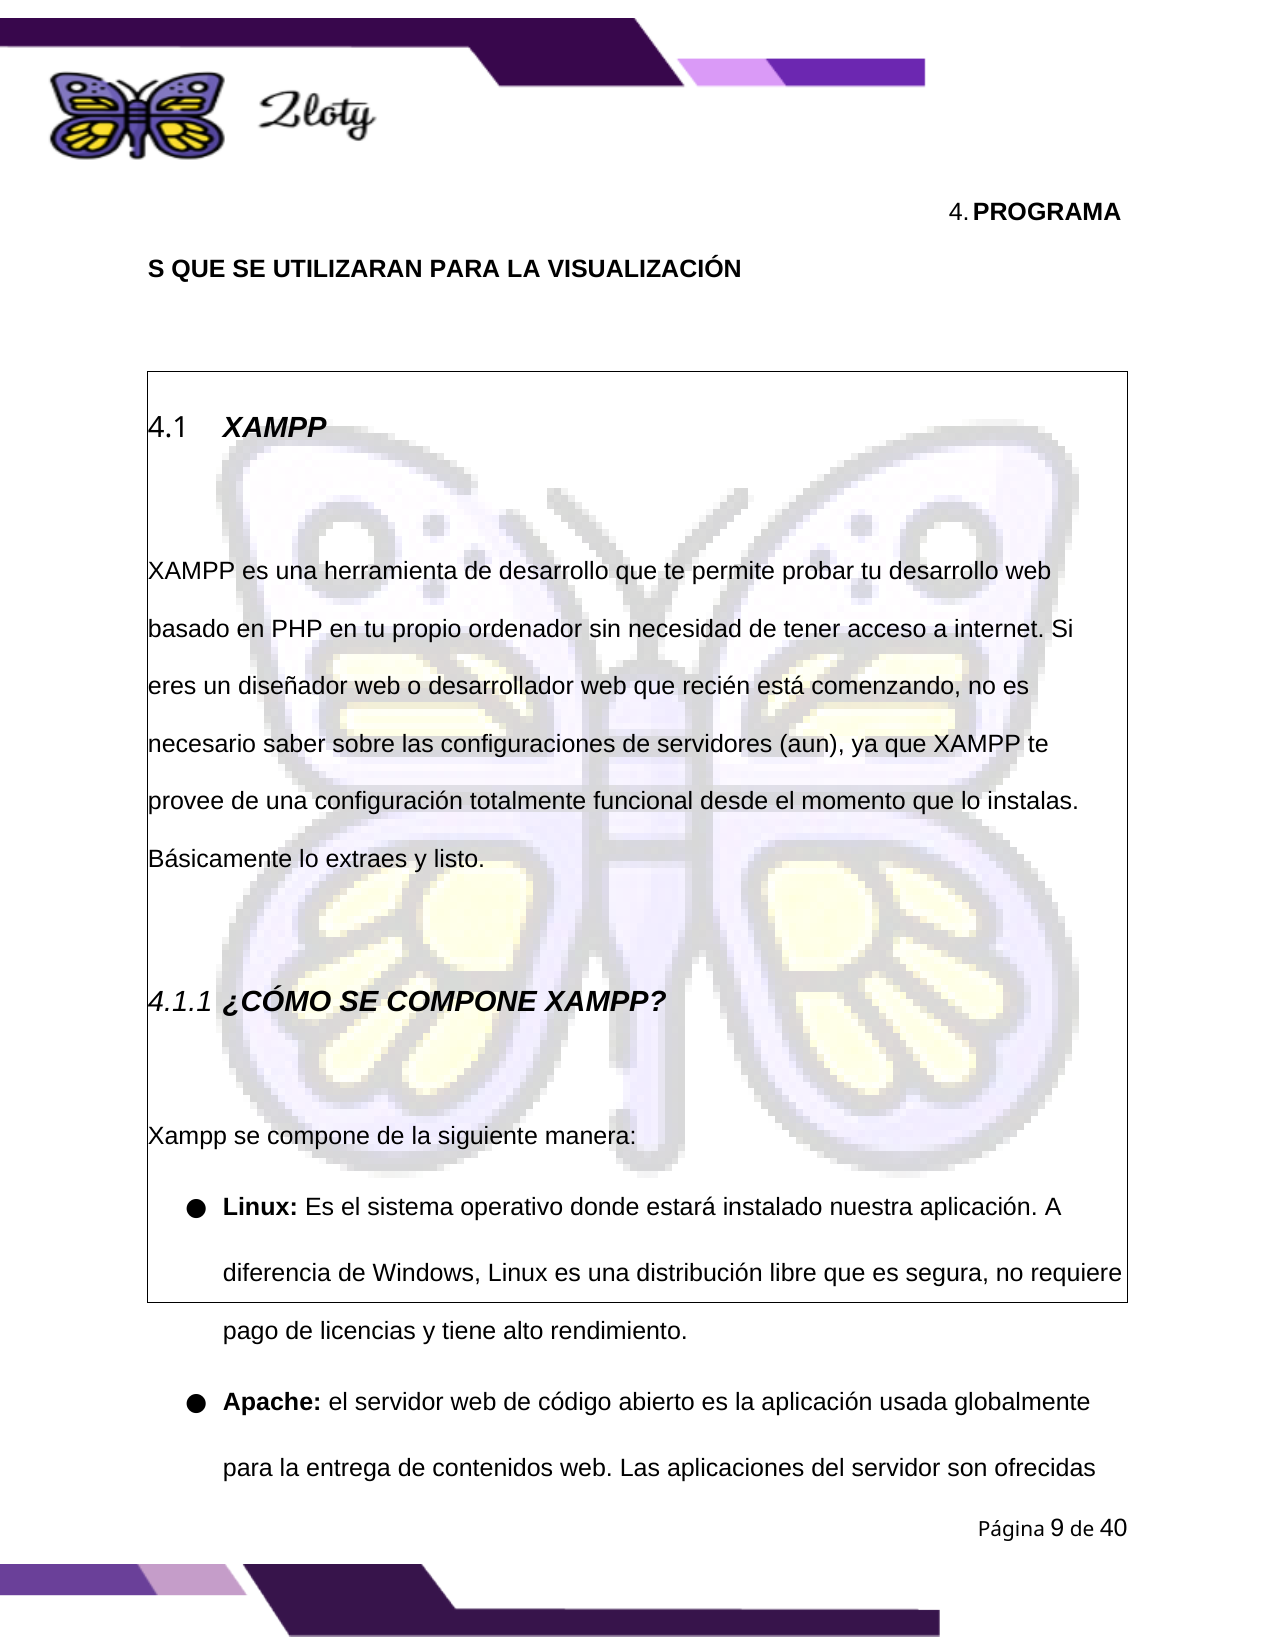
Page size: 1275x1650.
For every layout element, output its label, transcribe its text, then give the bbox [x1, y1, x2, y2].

picture [0, 1564, 940, 1637]
subtitle PROGRAMAS QUE SE UTILIZARAN PARA LA VISUALIZACIÓN [148, 197, 1127, 283]
picture [0, 18, 930, 185]
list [185, 1373, 1127, 1482]
list Linux: Es el sistema operativo donde estará instalado nuestra aplicación. A diferencia de Windows, Linux es una distribución libre que es segura, no requiere pago de licencias y tiene alto rendimiento. [185, 1178, 1127, 1344]
subtitle XAMPP [148, 407, 1127, 446]
subtitle ¿CÓMO SE COMPONE XAMPP? [148, 984, 1127, 1017]
text Xampp se compone de la siguiente manera: [148, 1121, 1127, 1149]
text XAMPP es una herramienta de desarrollo que te permite probar tu desarrollo web basado en PHP en tu propio ordenador sin necesidad de tener acceso a internet. Si eres un diseñador web o desarrollador web que recién está comenzando, no es necesario saber sobre las configuraciones de servidores (aun), ya que XAMPP te provee de una configuración totalmente funcional desde el momento que lo instalas. Básicamente lo extraes y listo. [148, 556, 1127, 872]
